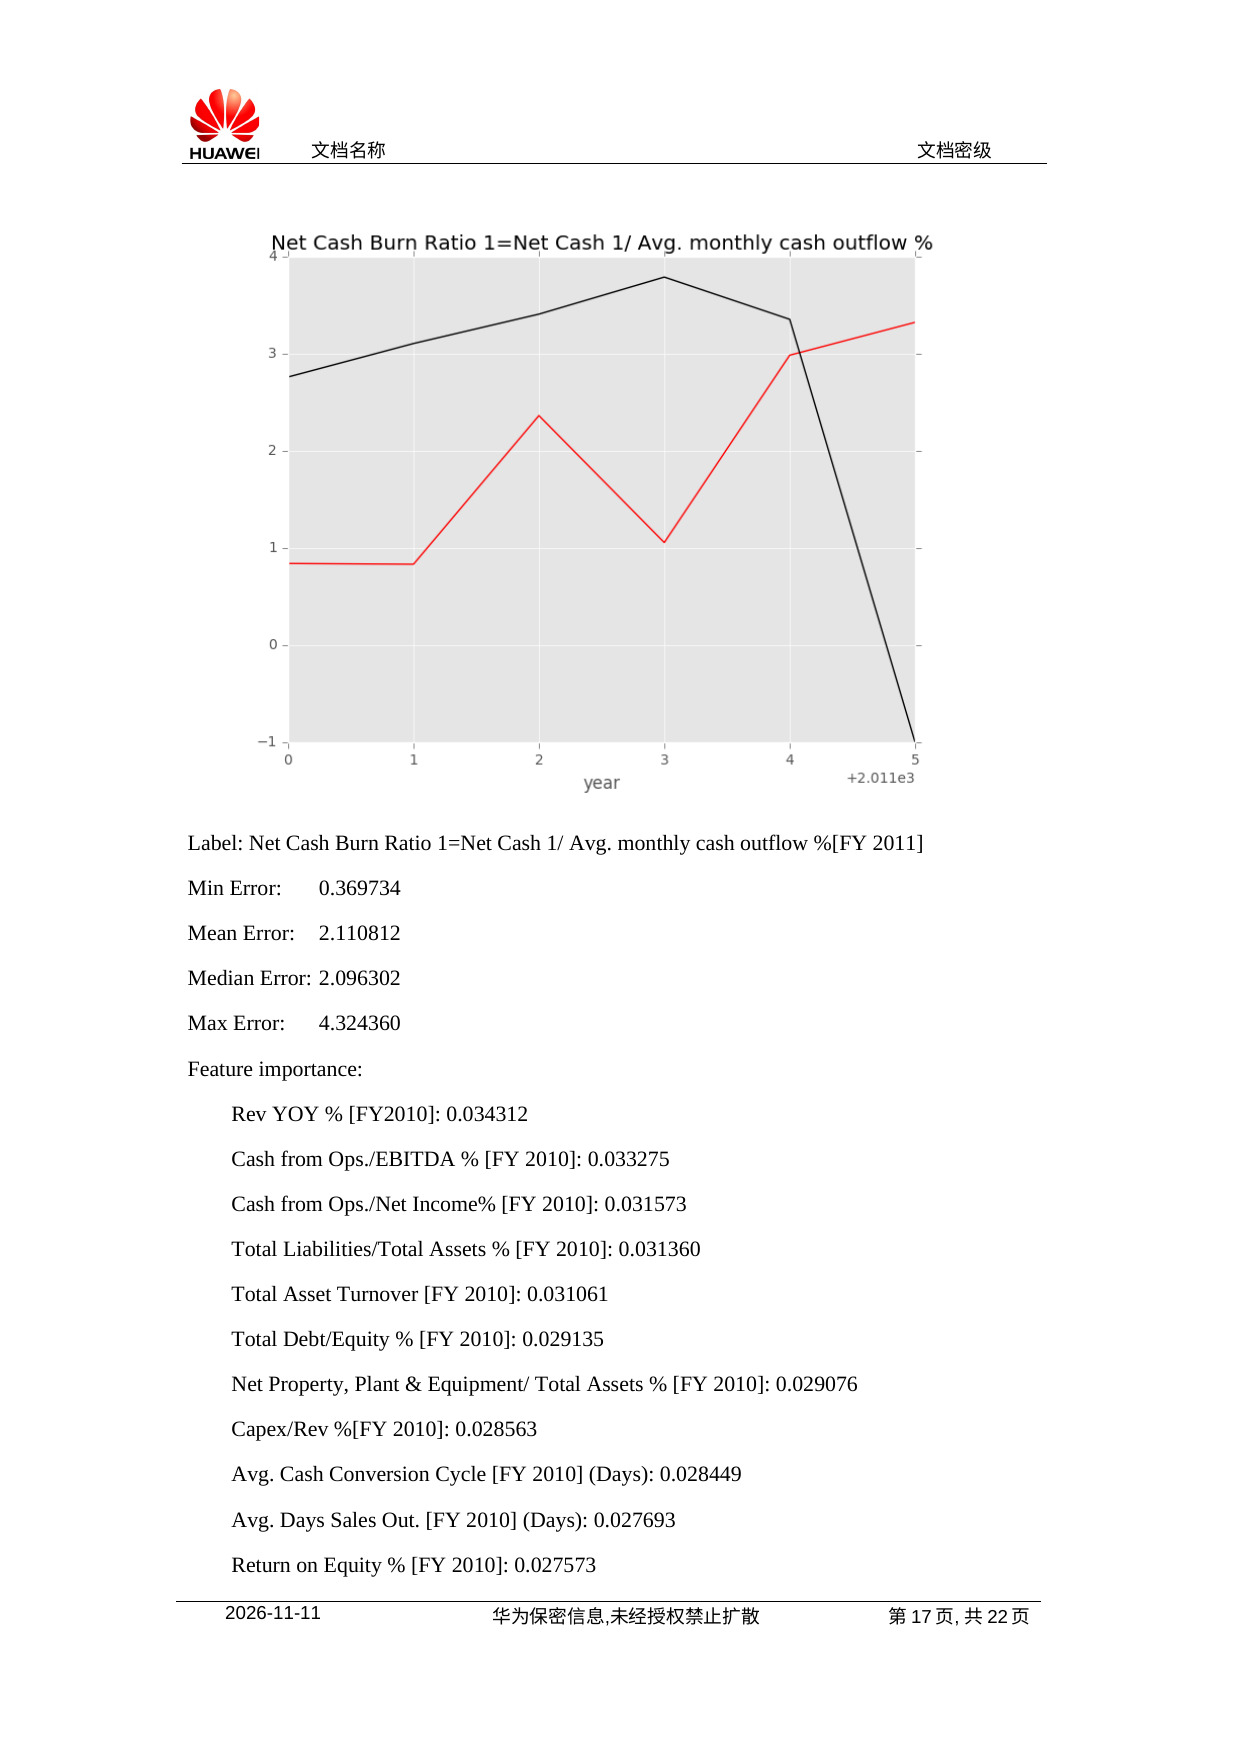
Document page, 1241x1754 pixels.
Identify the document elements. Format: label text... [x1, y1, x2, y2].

text Max Error: 4.324360 [187, 1007, 1053, 1039]
text Avg. Cash Conversion Cycle [FY 2010] (Days): 0.028449 [187, 1458, 1053, 1490]
text Mean Error: 2.110812 [187, 917, 1053, 949]
text Net Property, Plant & Equipment/ Total Assets % [FY 2010]: 0.029076 [187, 1368, 1053, 1400]
text Total Liabilities/Total Assets % [FY 2010]: 0.031360 [187, 1232, 1053, 1265]
text Capex/Rev %[FY 2010]: 0.028563 [187, 1413, 1053, 1445]
picture [187, 196, 996, 803]
text Min Error: 0.369734 [187, 871, 1053, 904]
text Median Error: 2.096302 [187, 962, 1053, 994]
text Rev YOY % [FY2010]: 0.034312 [187, 1097, 1053, 1129]
text Feature importance: [187, 1052, 1053, 1084]
text Total Debt/Equity % [FY 2010]: 0.029135 [187, 1322, 1053, 1355]
text Cash from Ops./Net Income% [FY 2010]: 0.031573 [187, 1187, 1053, 1220]
text Total Asset Turnover [FY 2010]: 0.031061 [187, 1277, 1053, 1310]
text Label: Net Cash Burn Ratio 1=Net Cash 1/ Avg. monthly cash outflow %[FY 2011] [187, 826, 1053, 859]
text Cash from Ops./EBITDA % [FY 2010]: 0.033275 [187, 1142, 1053, 1174]
picture [190, 89, 260, 159]
text Avg. Days Sales Out. [FY 2010] (Days): 0.027693 [187, 1503, 1053, 1535]
text Return on Equity % [FY 2010]: 0.027573 [187, 1548, 1053, 1581]
